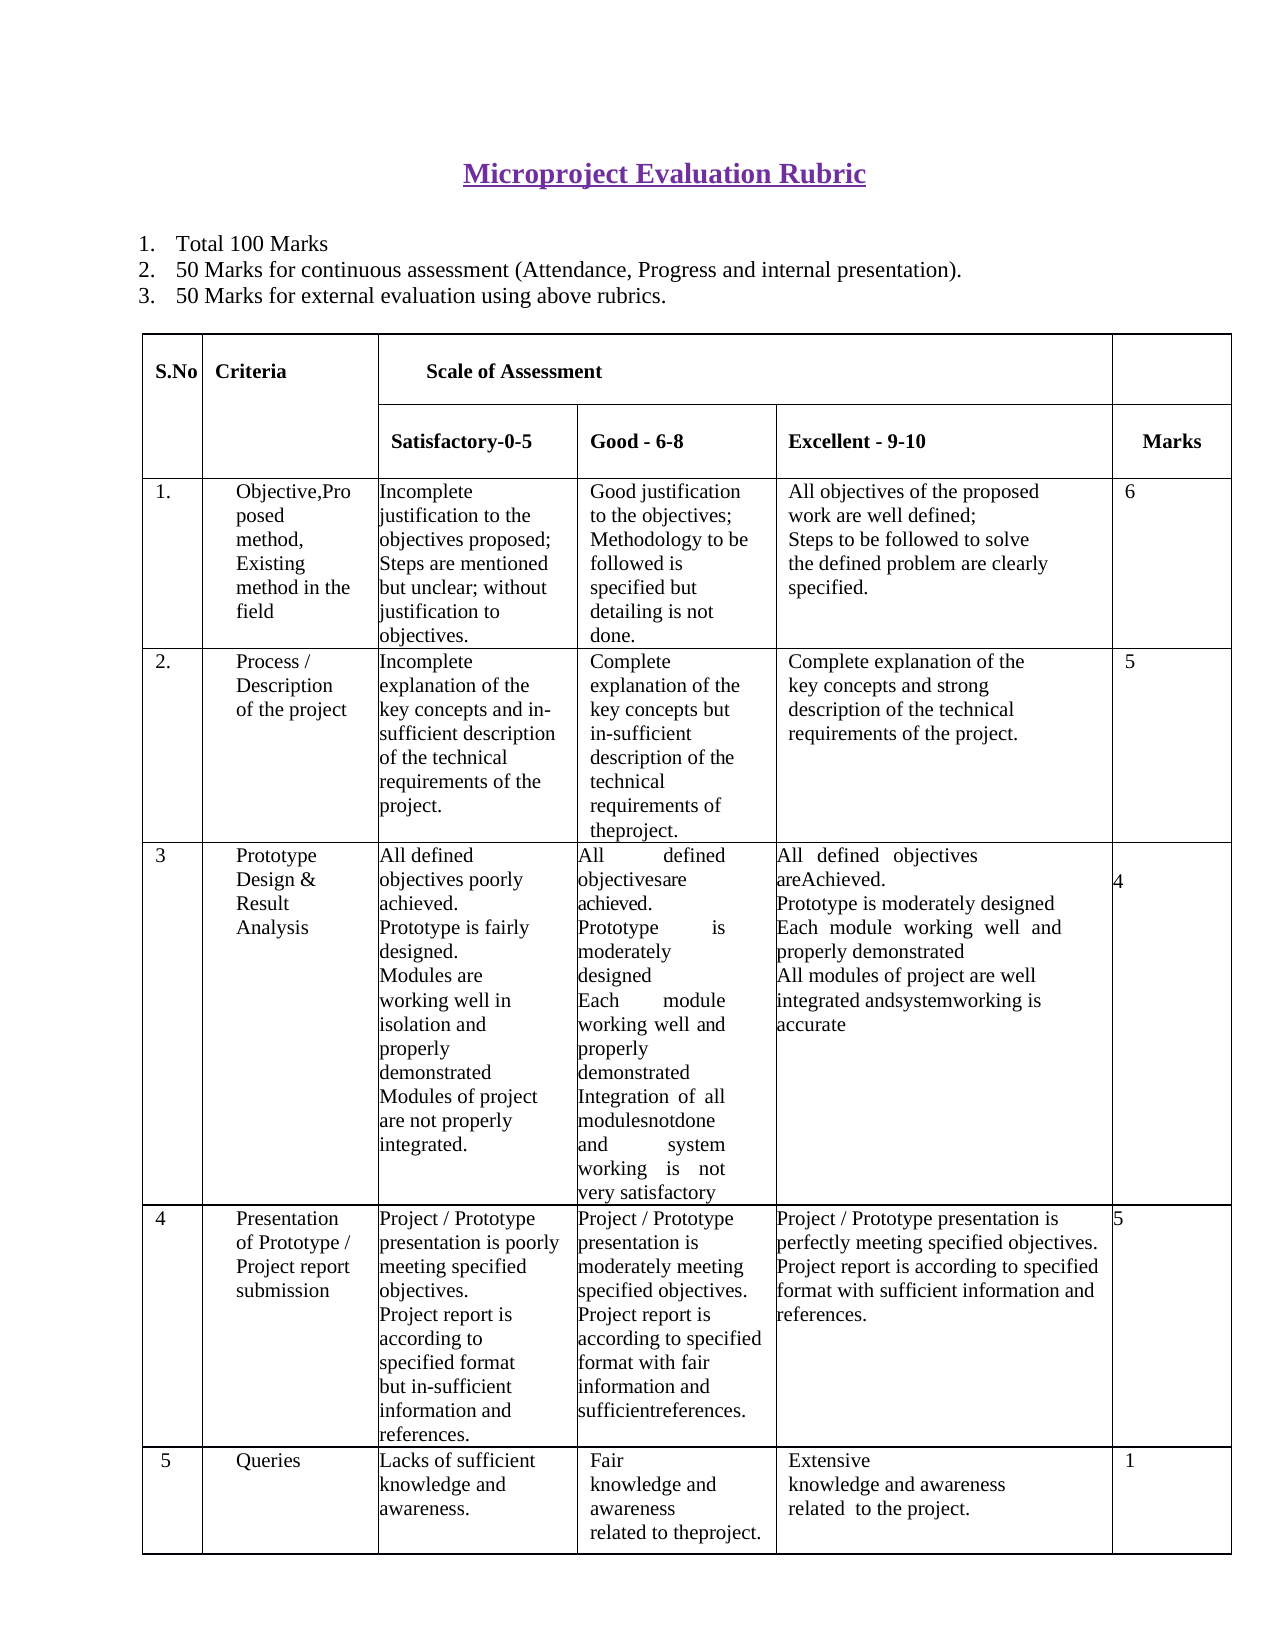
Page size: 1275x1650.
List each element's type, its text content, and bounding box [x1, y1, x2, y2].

table_cell Queries [203, 1448, 378, 1553]
table_cell Lacks of sufficient knowledge and awareness. [379, 1448, 577, 1553]
table_cell Project / Prototype presentation is poorly meeting specified objectives. Project report is according to specified format but in-sufficient information and references. [379, 1206, 577, 1446]
table_cell Good - 6-8 [578, 405, 776, 477]
table_header [1113, 335, 1231, 404]
table_cell 3 [143, 843, 202, 1204]
table_cell 1. [143, 479, 202, 647]
list 50 Marks for continuous assessment (Attendance, Progress and internal presentation). [138, 256, 1179, 282]
table_cell Incomplete justification to the objectives proposed; Steps are mentioned but unclear; without justification to objectives. [379, 479, 577, 647]
text Microproject Evaluation Rubric [150, 156, 1179, 190]
table_cell 5 [143, 1448, 202, 1553]
table_cell Complete explanation of the key concepts but in-sufficient description of the technical requirements of theproject. [578, 649, 776, 842]
table_cell Complete explanation of the key concepts and strong description of the technical requirements of the project. [777, 649, 1112, 842]
table_cell Objective,Proposed method, Existing method in the field [203, 479, 378, 647]
table_cell Fair knowledge and awareness related to theproject. [578, 1448, 776, 1553]
table_cell All objectives of the proposed work are well defined; Steps to be followed to solve the defined problem are clearly specified. [777, 479, 1112, 647]
table_cell Good justification to the objectives; Methodology to be followed is specified but detailing is not done. [578, 479, 776, 647]
list 50 Marks for external evaluation using above rubrics. [138, 282, 1179, 309]
table_cell Process / Description of the project [203, 649, 378, 842]
table_cell Marks [1113, 405, 1231, 477]
table_cell Prototype Design & Result Analysis [203, 843, 378, 1204]
table_cell Satisfactory-0-5 [379, 405, 577, 477]
table_cell Excellent - 9-10 [777, 405, 1112, 477]
table_cell All defined objectives poorly achieved. Prototype is fairly designed. Modules are working well in isolation and properly demonstrated Modules of project are not properly integrated. [379, 843, 577, 1204]
table_cell Incomplete explanation of the key concepts and in- sufficient description of the technical requirements of the project. [379, 649, 577, 842]
table_cell All defined objectivesare achieved. Prototype is moderately designed Each module working well and properly demonstrated Integration of all modulesnotdone and system working is not very satisfactory [578, 843, 776, 1204]
table_header Scale of Assessment [379, 335, 1112, 404]
table_header S.No [143, 335, 202, 477]
table_cell Extensive knowledge and awareness related to the project. [777, 1448, 1112, 1553]
table_cell 2. [143, 649, 202, 842]
list Total 100 Marks [138, 229, 1179, 256]
table_cell All defined objectives areAchieved. Prototype is moderately designed Each module working well and properly demonstrated All modules of project are well integrated andsystemworking is accurate [777, 843, 1112, 1204]
table_cell 6 [1113, 479, 1231, 647]
table_cell 5 [1113, 649, 1231, 842]
table_header Criteria [203, 335, 378, 477]
table_cell Presentation of Prototype / Project report submission [203, 1206, 378, 1446]
table_cell 1 [1113, 1448, 1231, 1553]
table_cell Project / Prototype presentation is perfectly meeting specified objectives. Project report is according to specified format with sufficient information and references. [777, 1206, 1112, 1446]
table_cell 5 [1113, 1206, 1231, 1446]
table_cell 4 [1113, 843, 1231, 1204]
table_cell Project / Prototype presentation is moderately meeting specified objectives. Project report is according to specified format with fair information and sufficientreferences. [578, 1206, 776, 1446]
table_cell 4 [143, 1206, 202, 1446]
